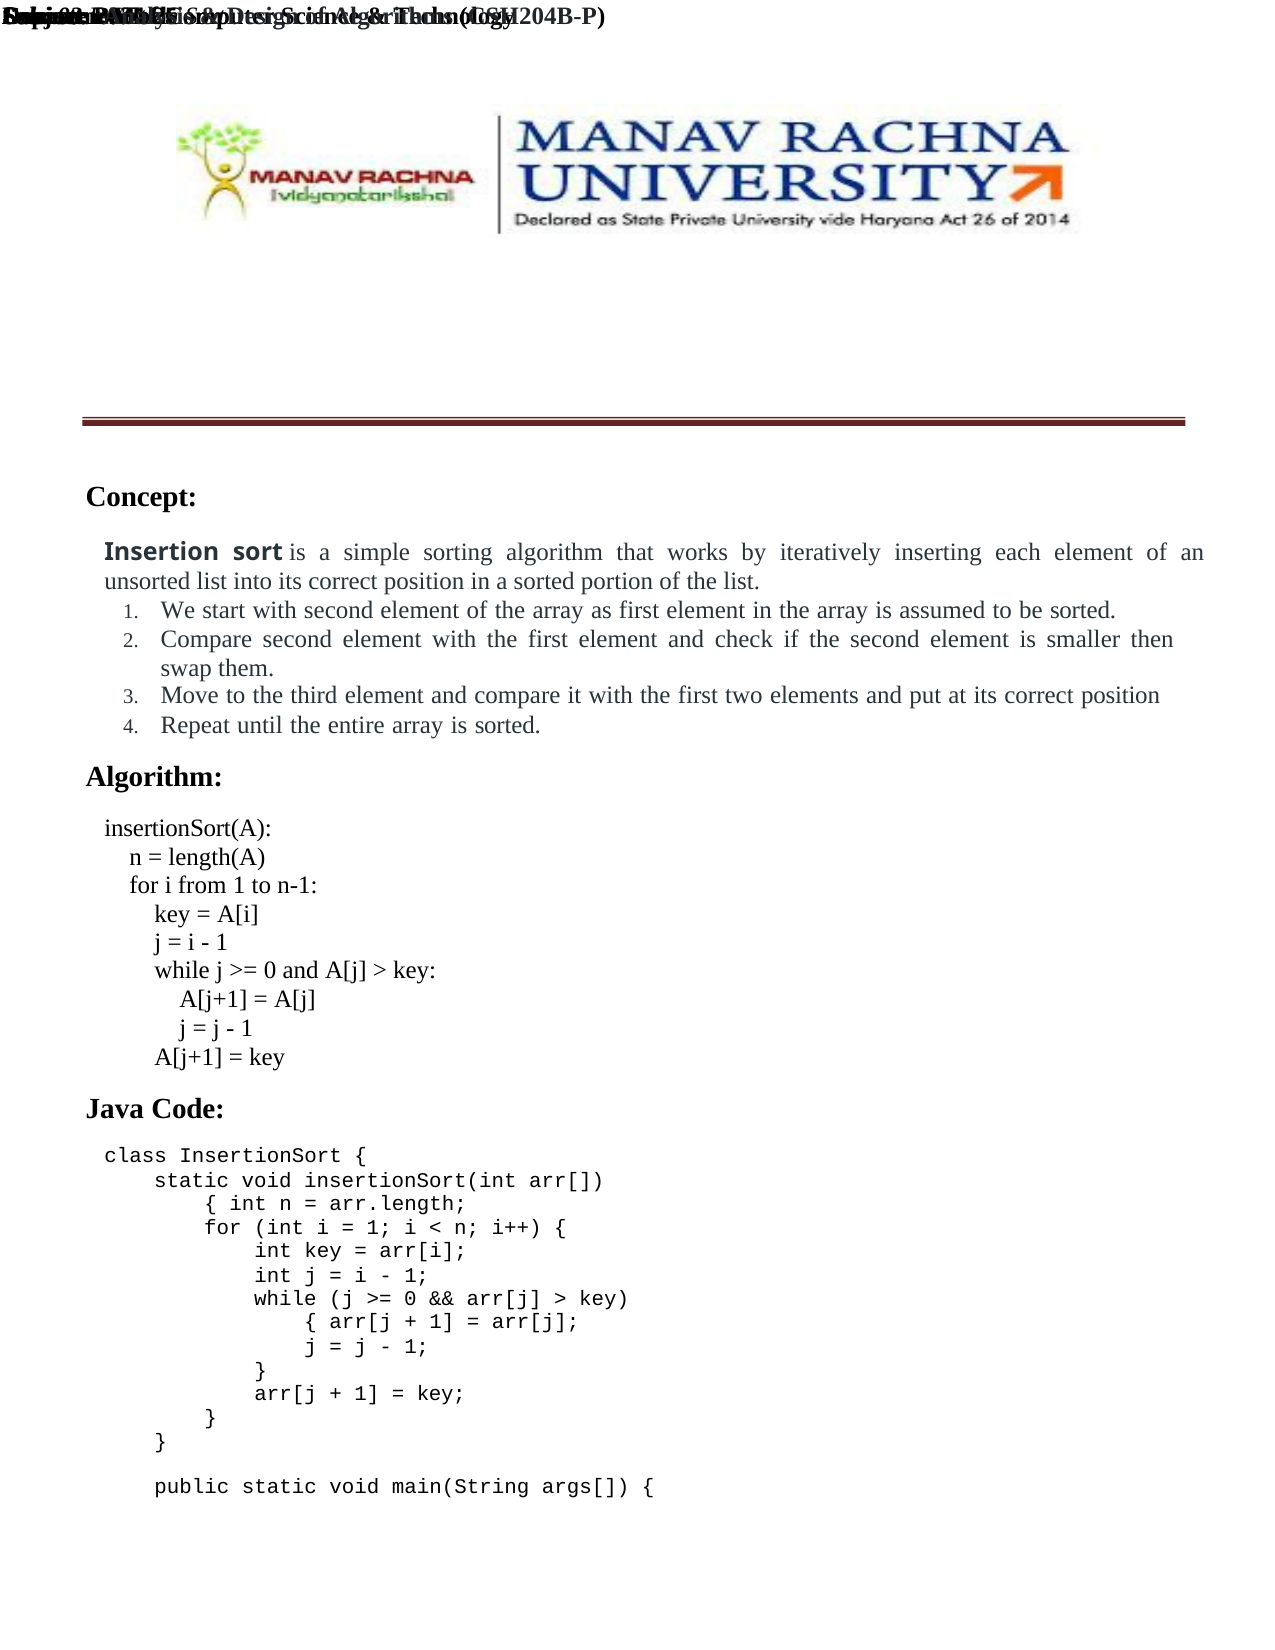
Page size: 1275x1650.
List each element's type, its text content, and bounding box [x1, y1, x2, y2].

text class InsertionSort { [104, 1146, 1237, 1169]
text while j >= 0 and A[j] > key: A[j+1] = A[j] [154, 956, 492, 1013]
list We start with second element of the array as first element in the array is assumed to be sorted. [123, 595, 1237, 624]
text } [254, 1358, 1237, 1382]
text int j = i - 1; [254, 1264, 1237, 1288]
text j = i - 1 [154, 928, 1237, 956]
text for (int i = 1; i < n; i++) { int key = arr[i]; [204, 1217, 571, 1264]
text } [204, 1406, 1237, 1429]
list Compare second element with the first element and check if the second element is smaller then swap them. [123, 624, 1182, 681]
text Concept: [85, 479, 1237, 512]
text j = j - 1; [304, 1335, 1237, 1358]
subtitle Algorithm: [85, 759, 1237, 793]
text public static void main(String args[]) { [154, 1476, 1237, 1500]
text static void insertionSort(int arr[]) { int n = arr.length; [154, 1169, 648, 1217]
text } [154, 1429, 1237, 1453]
list Move to the third element and compare it with the first two elements and put at its correct position [123, 681, 1237, 710]
text Insertion sort is a simple sorting algorithm that works by iteratively inserting each element of an unsorted list into its correct position in a sorted portion of the list. [104, 533, 1237, 595]
text j = j - 1 A[j+1] = key [154, 1013, 319, 1071]
text for i from 1 to n-1: key = A[i] [129, 870, 319, 928]
text insertionSort(A): n = length(A) [104, 814, 282, 870]
subtitle Java Code: [85, 1091, 1237, 1125]
picture [176, 104, 1100, 239]
text arr[j + 1] = key; [254, 1382, 1237, 1405]
text while (j >= 0 && arr[j] > key) { arr[j + 1] = arr[j]; [254, 1288, 685, 1335]
list Repeat until the entire array is sorted. [123, 710, 1237, 739]
